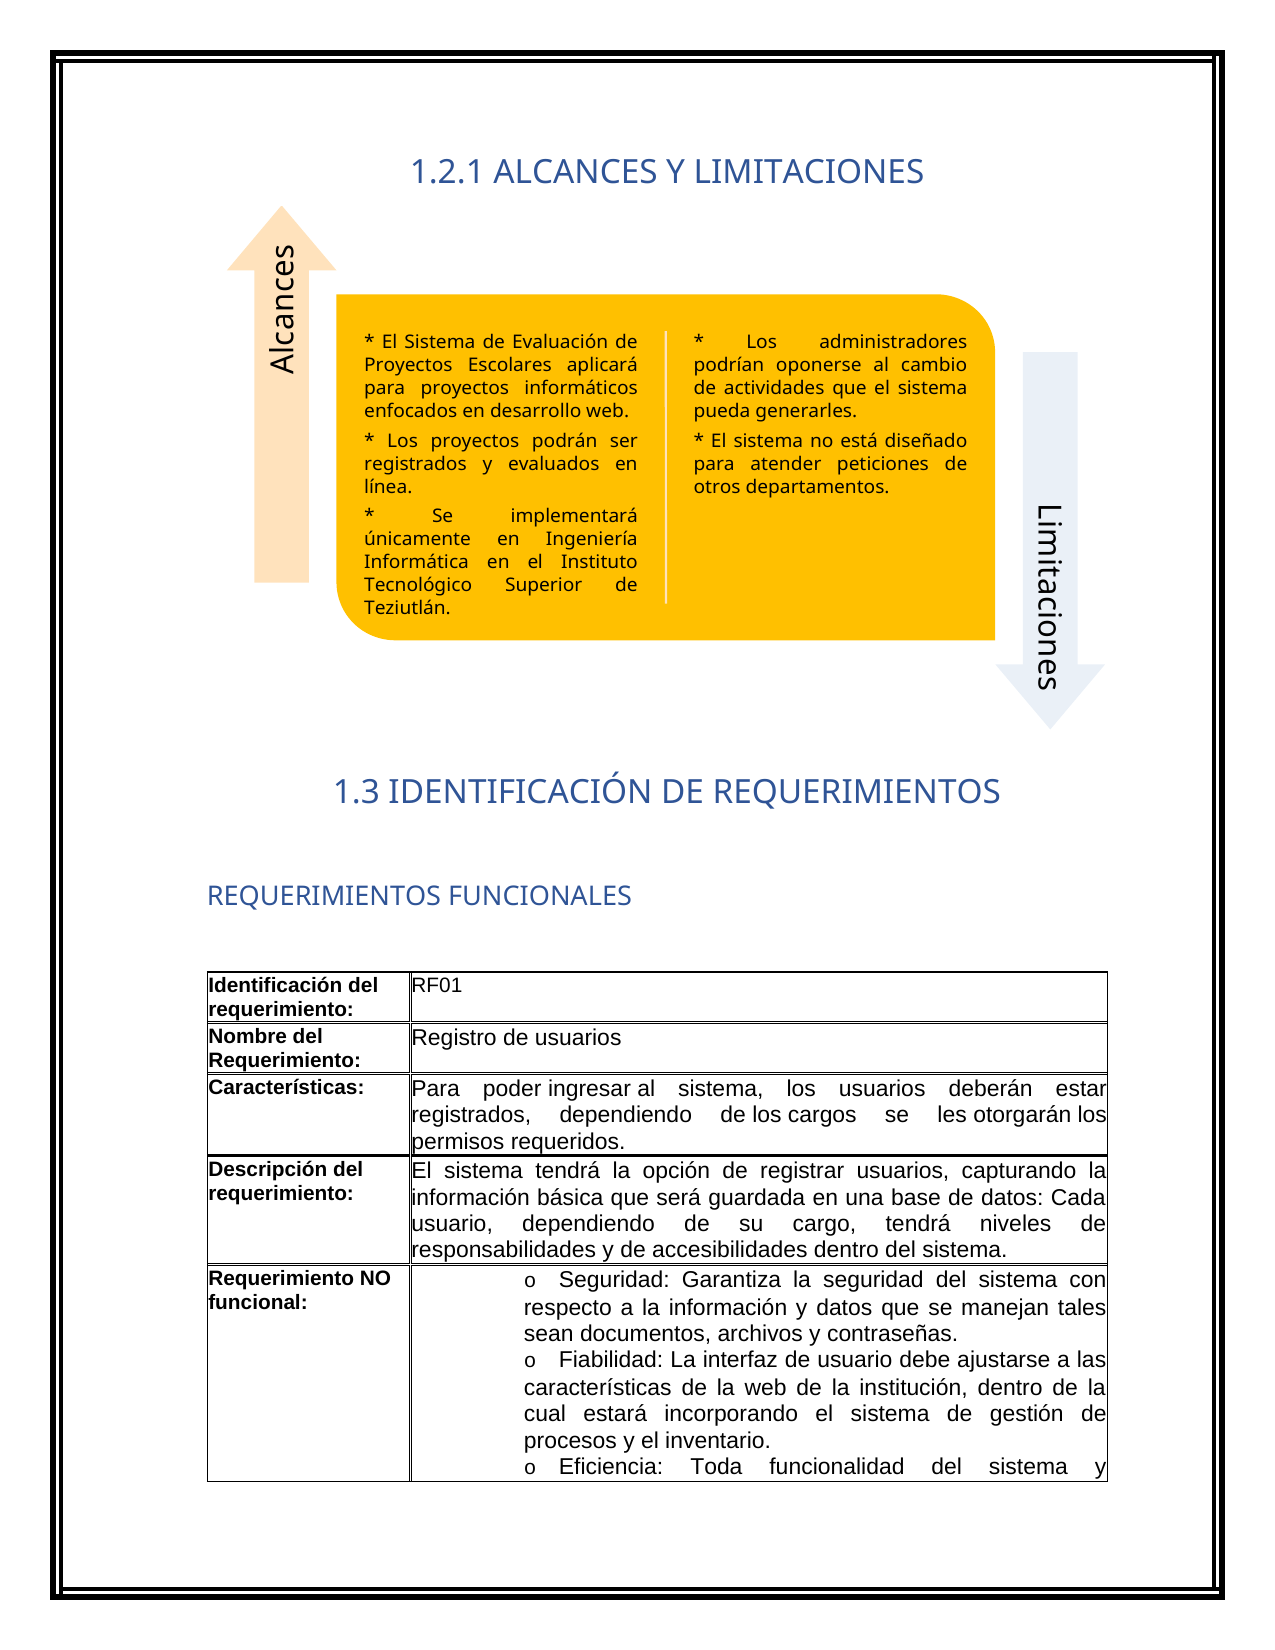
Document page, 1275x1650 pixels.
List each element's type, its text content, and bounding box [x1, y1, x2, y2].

table_cell Descripción del requerimiento: [208, 1157, 409, 1263]
subtitle REQUERIMIENTOS FUNCIONALES [207, 876, 1127, 913]
table_header Identificación del requerimiento: [208, 973, 409, 1021]
table_cell Registro de usuarios [412, 1024, 1107, 1072]
table_cell El sistema tendrá la opción de registrar usuarios, capturando la información básica que será guardada en una base de datos: Cada usuario, dependiendo de su cargo, tendrá niveles de responsabilidades y de accesibilidades dentro del sistema. [412, 1157, 1107, 1263]
table_cell Características: [208, 1075, 409, 1154]
subtitle 1.3 IDENTIFICACIÓN DE REQUERIMIENTOS [207, 768, 1127, 813]
table_cell Para poder ingresar al sistema, los usuarios deberán estar registrados, dependiendo de los cargos se les otorgarán los permisos requeridos. [412, 1075, 1107, 1154]
table_cell Nombre del Requerimiento: [208, 1024, 409, 1072]
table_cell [208, 1266, 409, 1481]
table_header RF01 [412, 973, 1107, 1021]
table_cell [412, 1266, 1107, 1481]
subtitle 1.2.1 ALCANCES Y LIMITACIONES [207, 148, 1127, 193]
